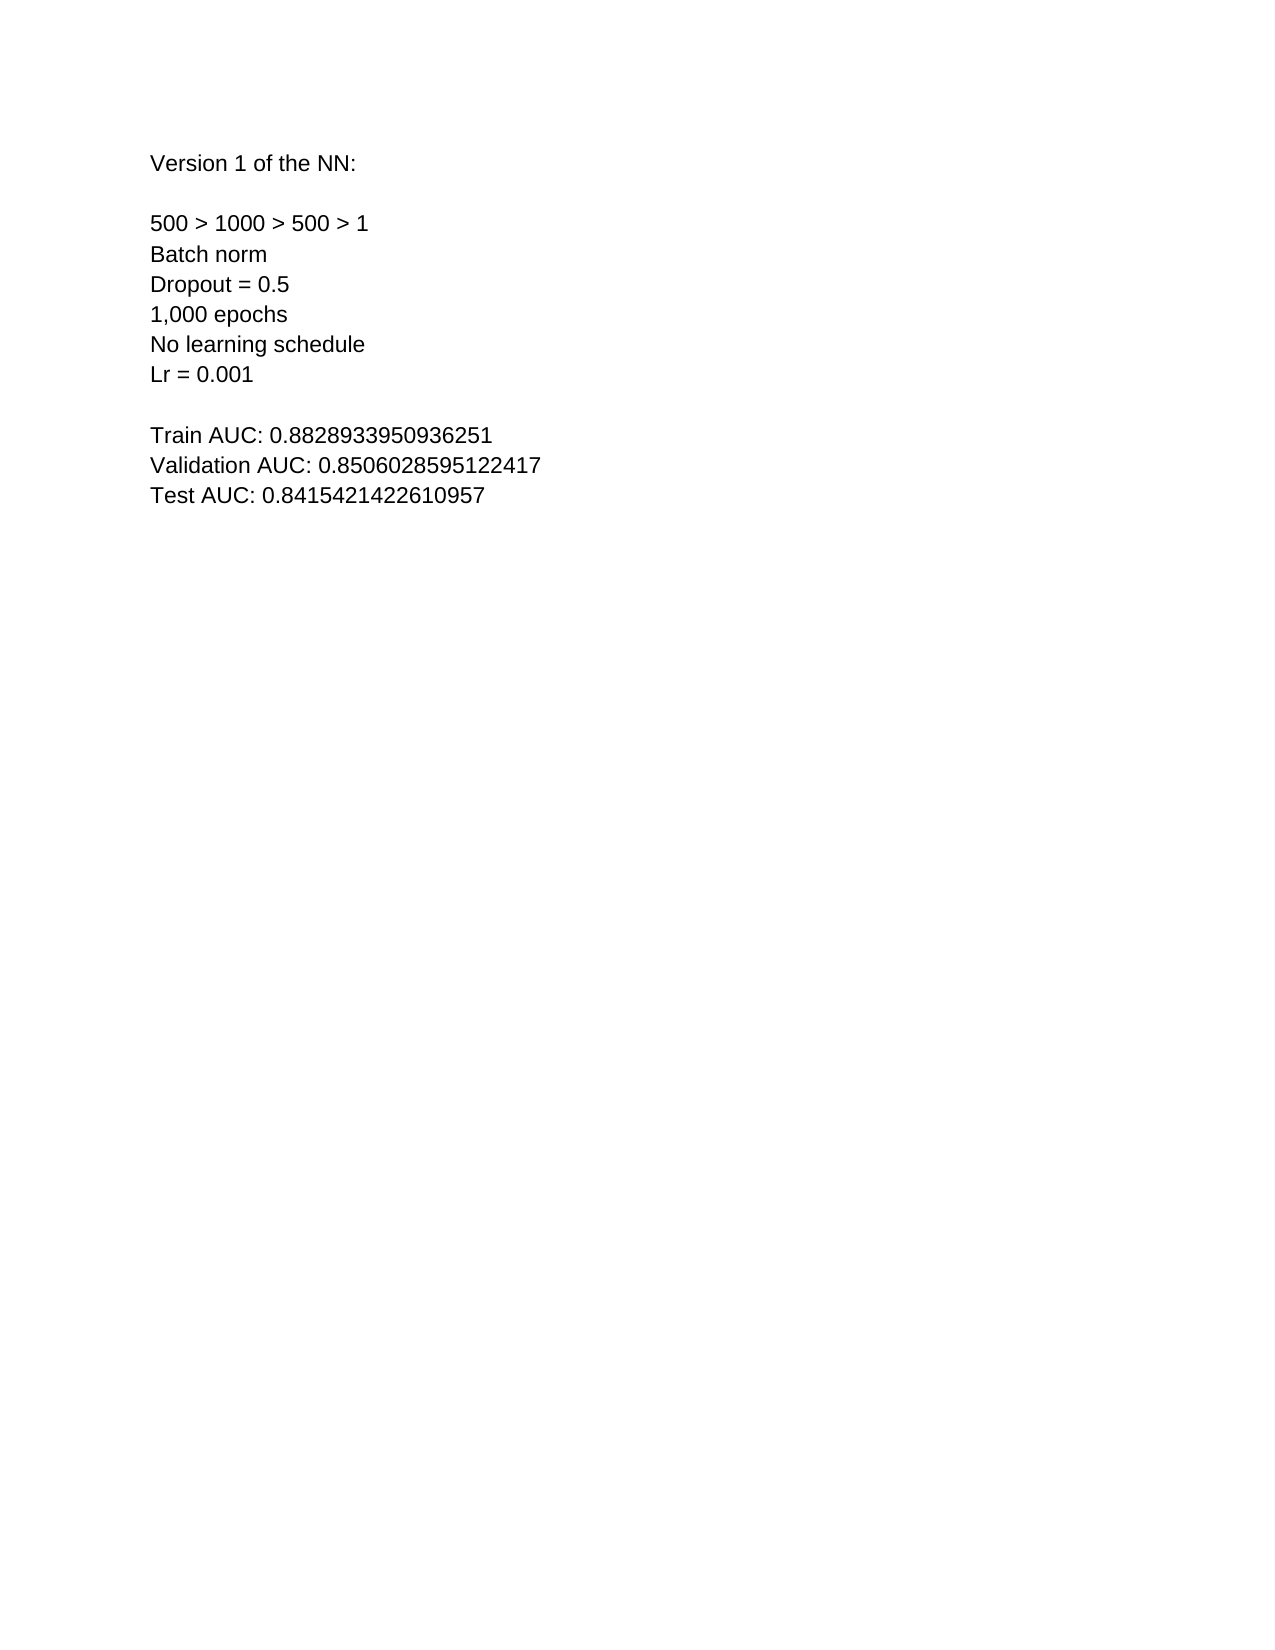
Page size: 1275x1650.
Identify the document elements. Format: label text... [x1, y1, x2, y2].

text Version 1 of the NN: [150, 150, 1125, 176]
text 500 > 1000 > 500 > 1 [150, 210, 1125, 237]
text No learning schedule [150, 331, 1125, 358]
text Batch norm [150, 241, 1125, 267]
text Lr = 0.001 [150, 361, 1125, 388]
text Validation AUC: 0.8506028595122417 [150, 452, 1125, 478]
text Dropout = 0.5 [150, 271, 1125, 297]
text Test AUC: 0.8415421422610957 [150, 482, 1125, 509]
text Train AUC: 0.8828933950936251 [150, 422, 1125, 448]
text 1,000 epochs [150, 301, 1125, 327]
